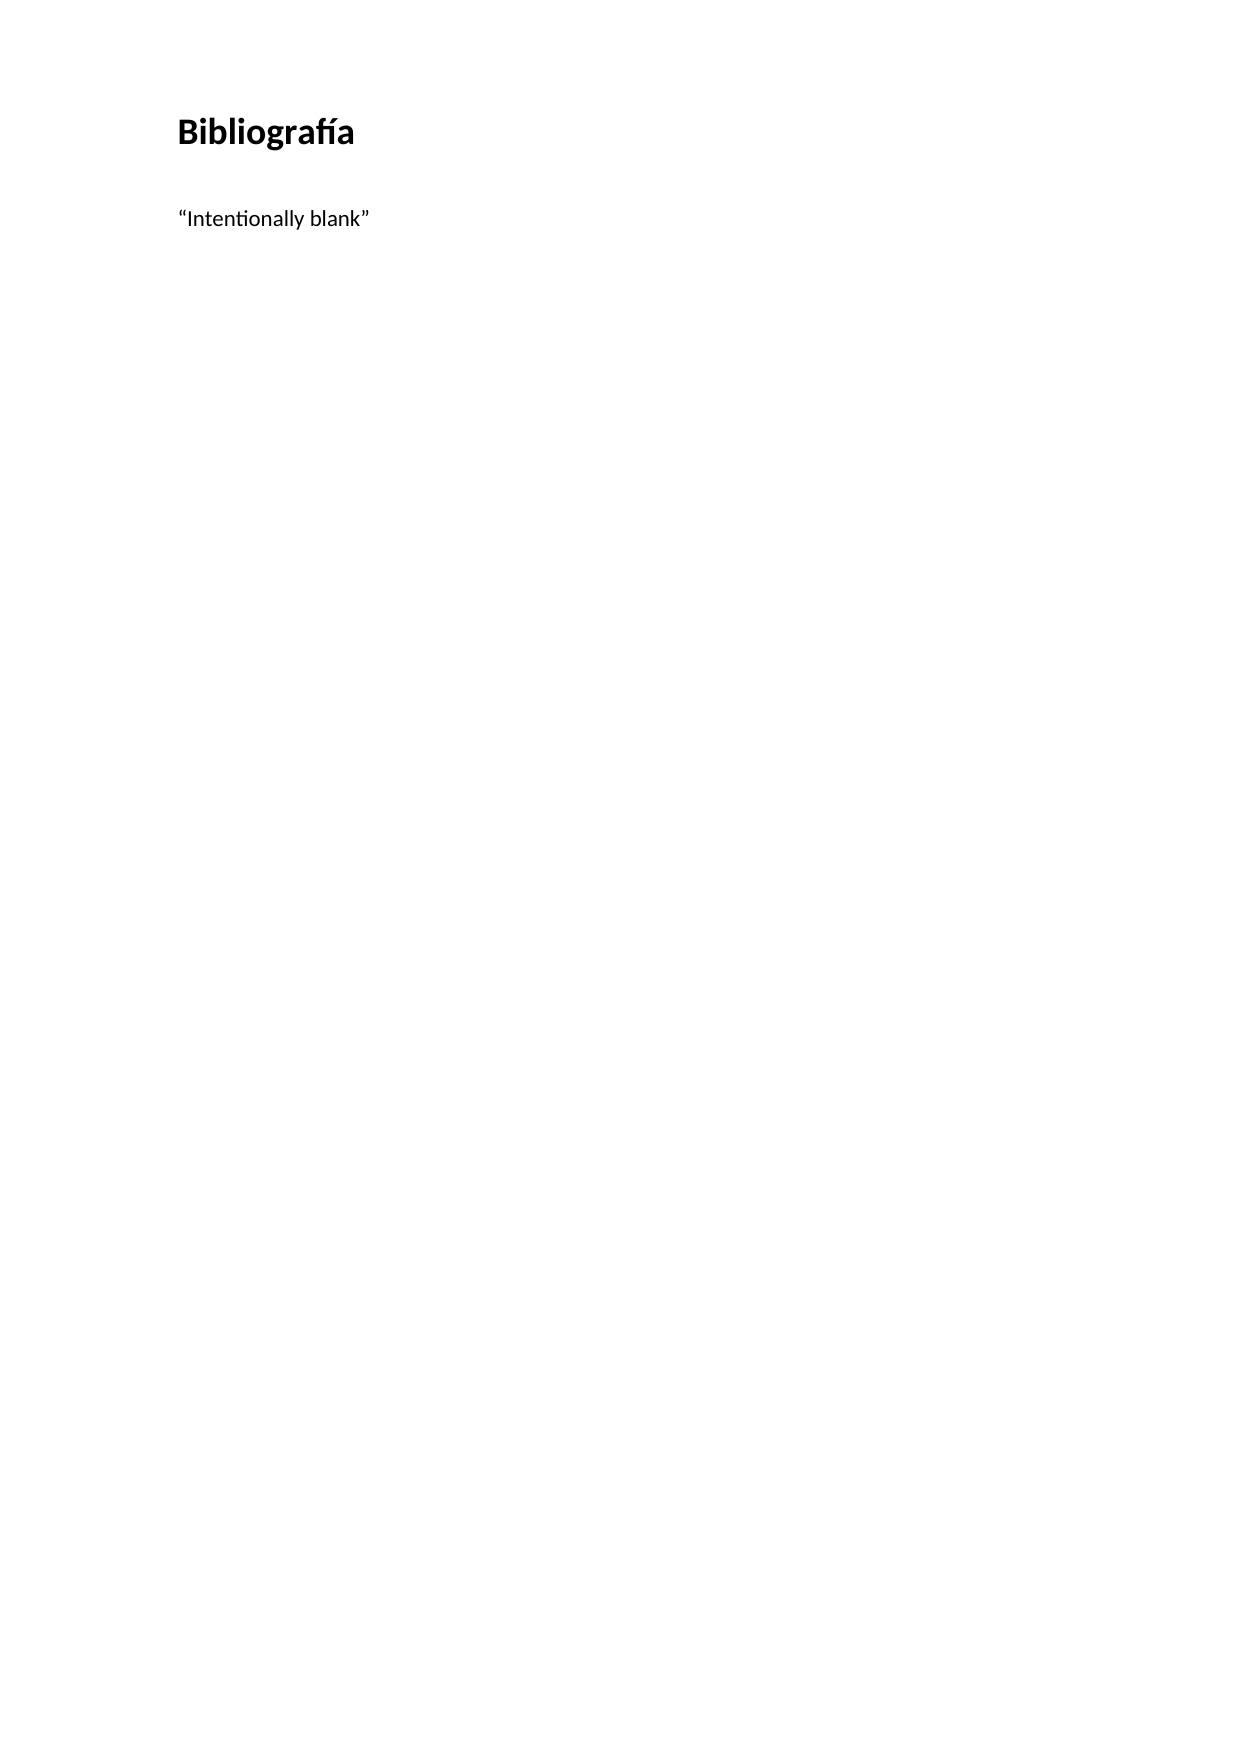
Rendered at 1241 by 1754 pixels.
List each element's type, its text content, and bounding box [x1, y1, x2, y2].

text “Intentionally blank” [177, 204, 1063, 232]
subtitle Bibliografía [177, 108, 1063, 153]
